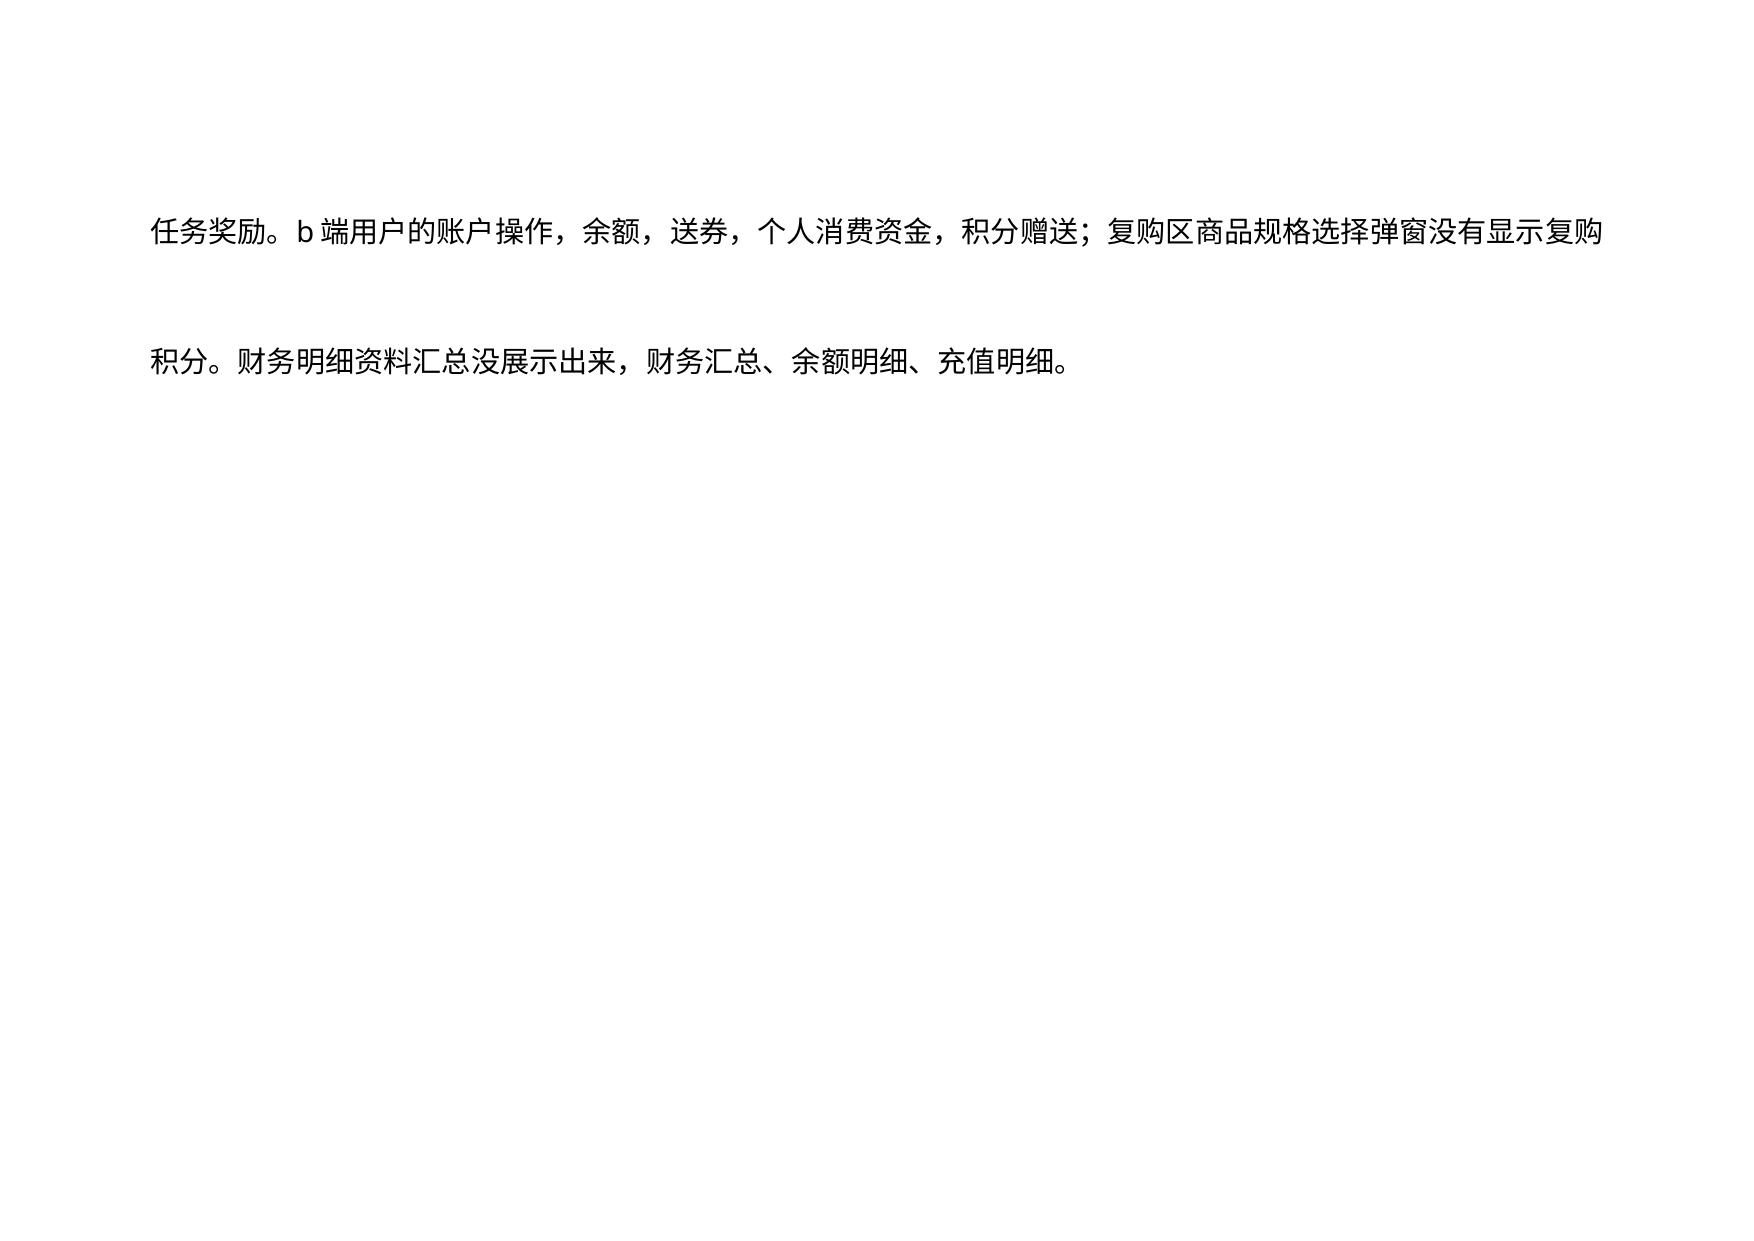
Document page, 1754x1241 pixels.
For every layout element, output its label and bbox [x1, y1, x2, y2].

text [150, 198, 1604, 393]
